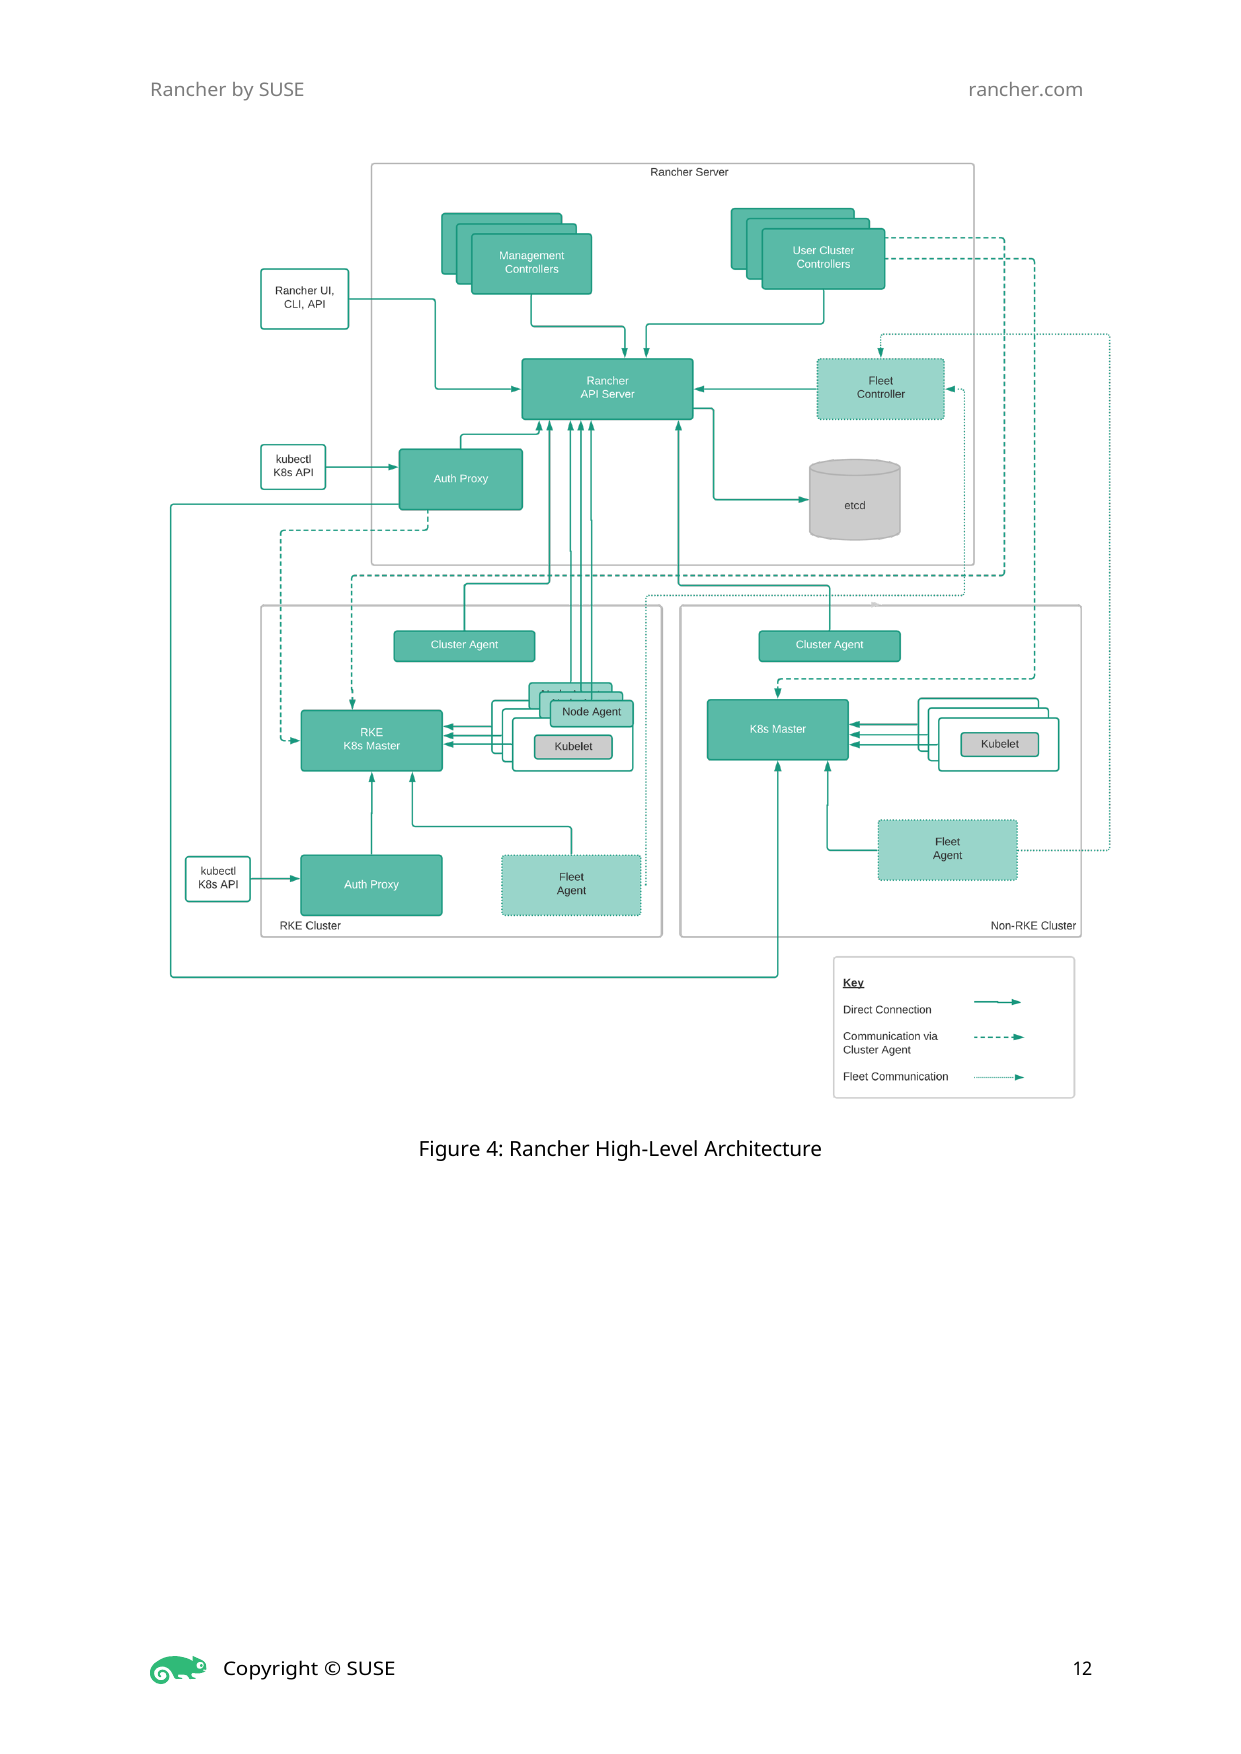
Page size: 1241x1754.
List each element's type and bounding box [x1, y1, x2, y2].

picture [150, 143, 1133, 1118]
